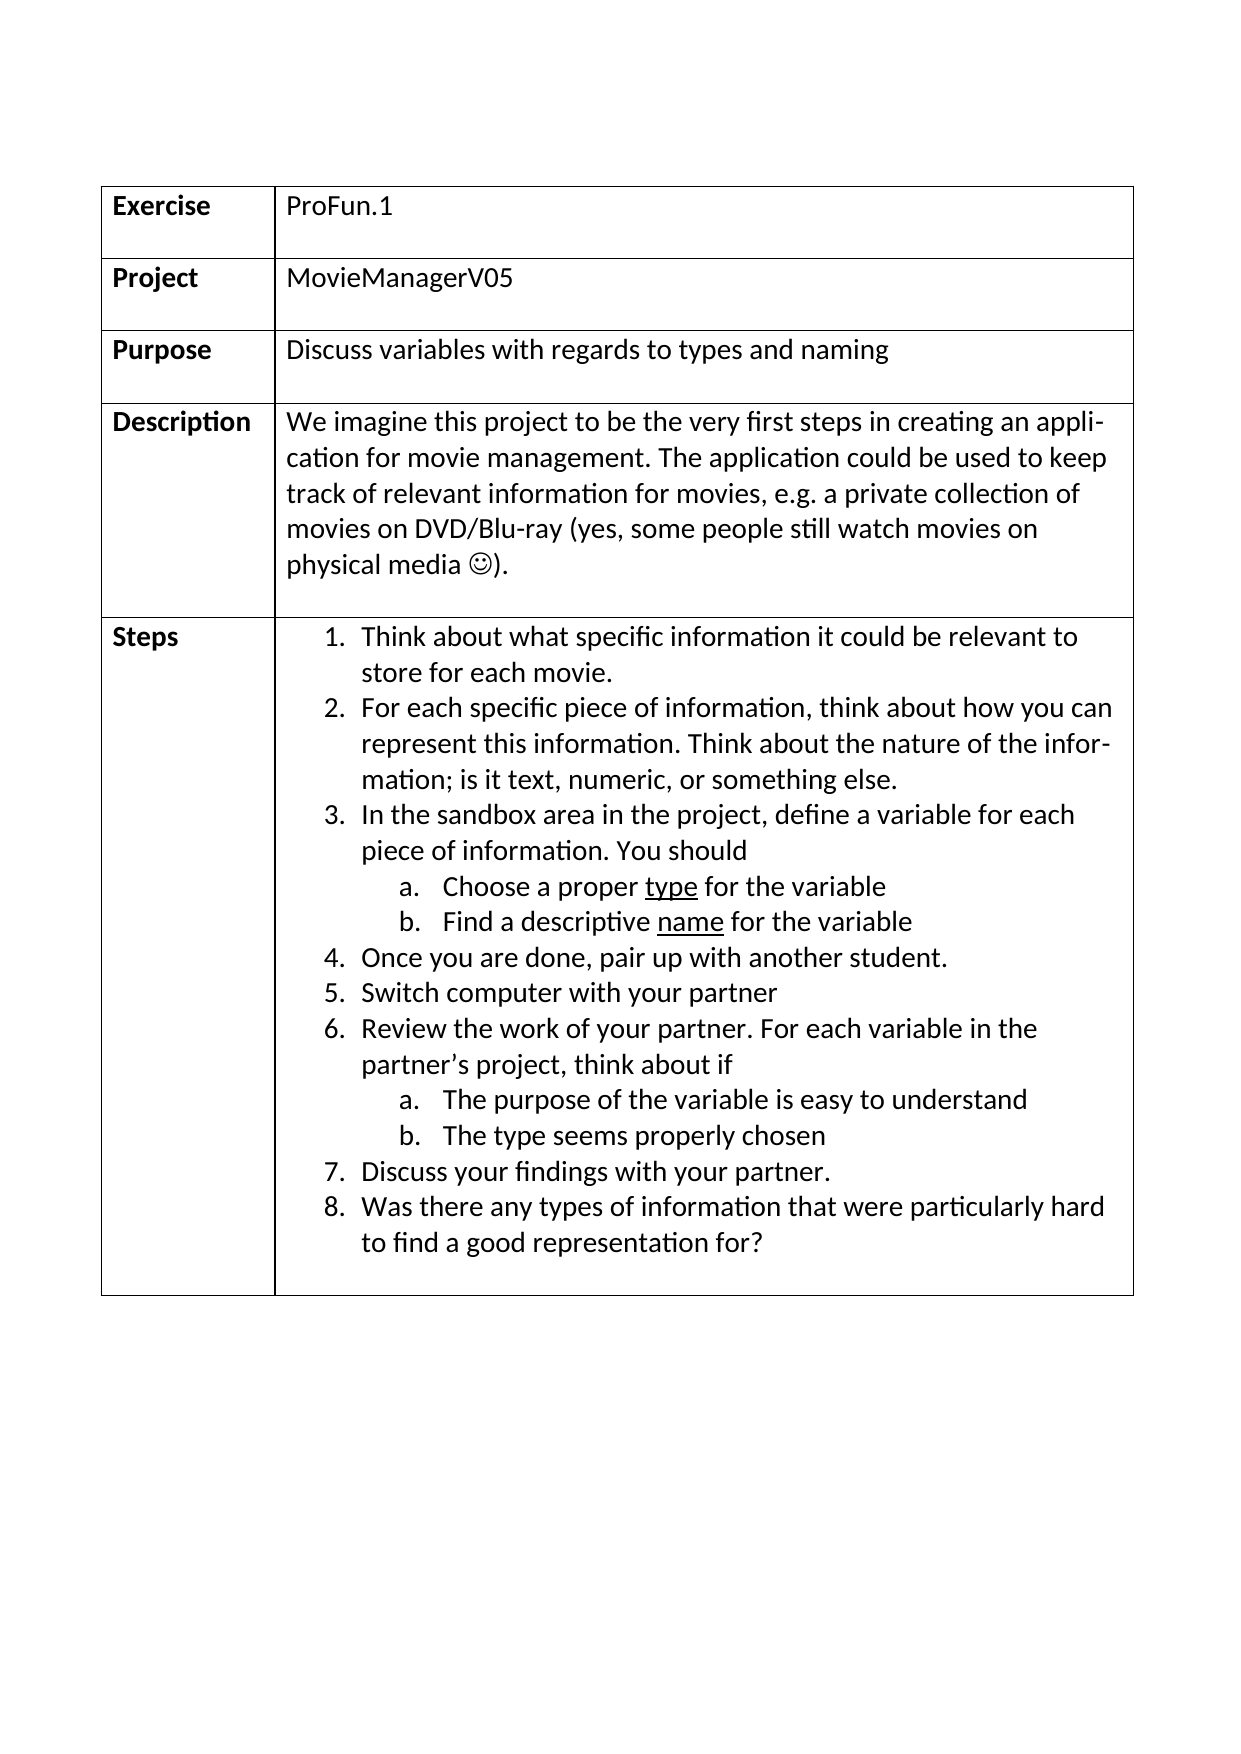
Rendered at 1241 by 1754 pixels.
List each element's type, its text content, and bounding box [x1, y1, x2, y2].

table_cell MovieManagerV05 [276, 259, 1133, 330]
table_cell Description [102, 404, 274, 617]
table_header Exercise [102, 187, 274, 258]
table_cell Project [102, 259, 274, 330]
table_cell Purpose [102, 331, 274, 402]
table_cell We imagine this project to be the very first steps in creating an application for movie management. The application could be used to keep track of relevant information for movies, e.g. a private collection of movies on DVD/Blu-ray (yes, some people still watch movies on physical media ). [276, 404, 1133, 617]
table_cell Steps [102, 618, 274, 1295]
table_cell Think about what specific information it could be relevant to store for each movie. For each specific piece of information, think about how you can represent this information. Think about the nature of the information; is it text, numeric, or something else. In the sandbox area in the project, define a variable for each piece of information. You should Choose a proper type for the variable Find a descriptive name for the variable Once you are done, pair up with another student. Switch computer with your partner Review the work of your partner. For each variable in the partner’s project, think about if The purpose of the variable is easy to understand The type seems properly chosen Discuss your findings with your partner. Was there any types of information that were particularly hard to find a good representation for? [276, 618, 1133, 1295]
table_cell Discuss variables with regards to types and naming [276, 331, 1133, 402]
table_header ProFun.1 [276, 187, 1133, 258]
